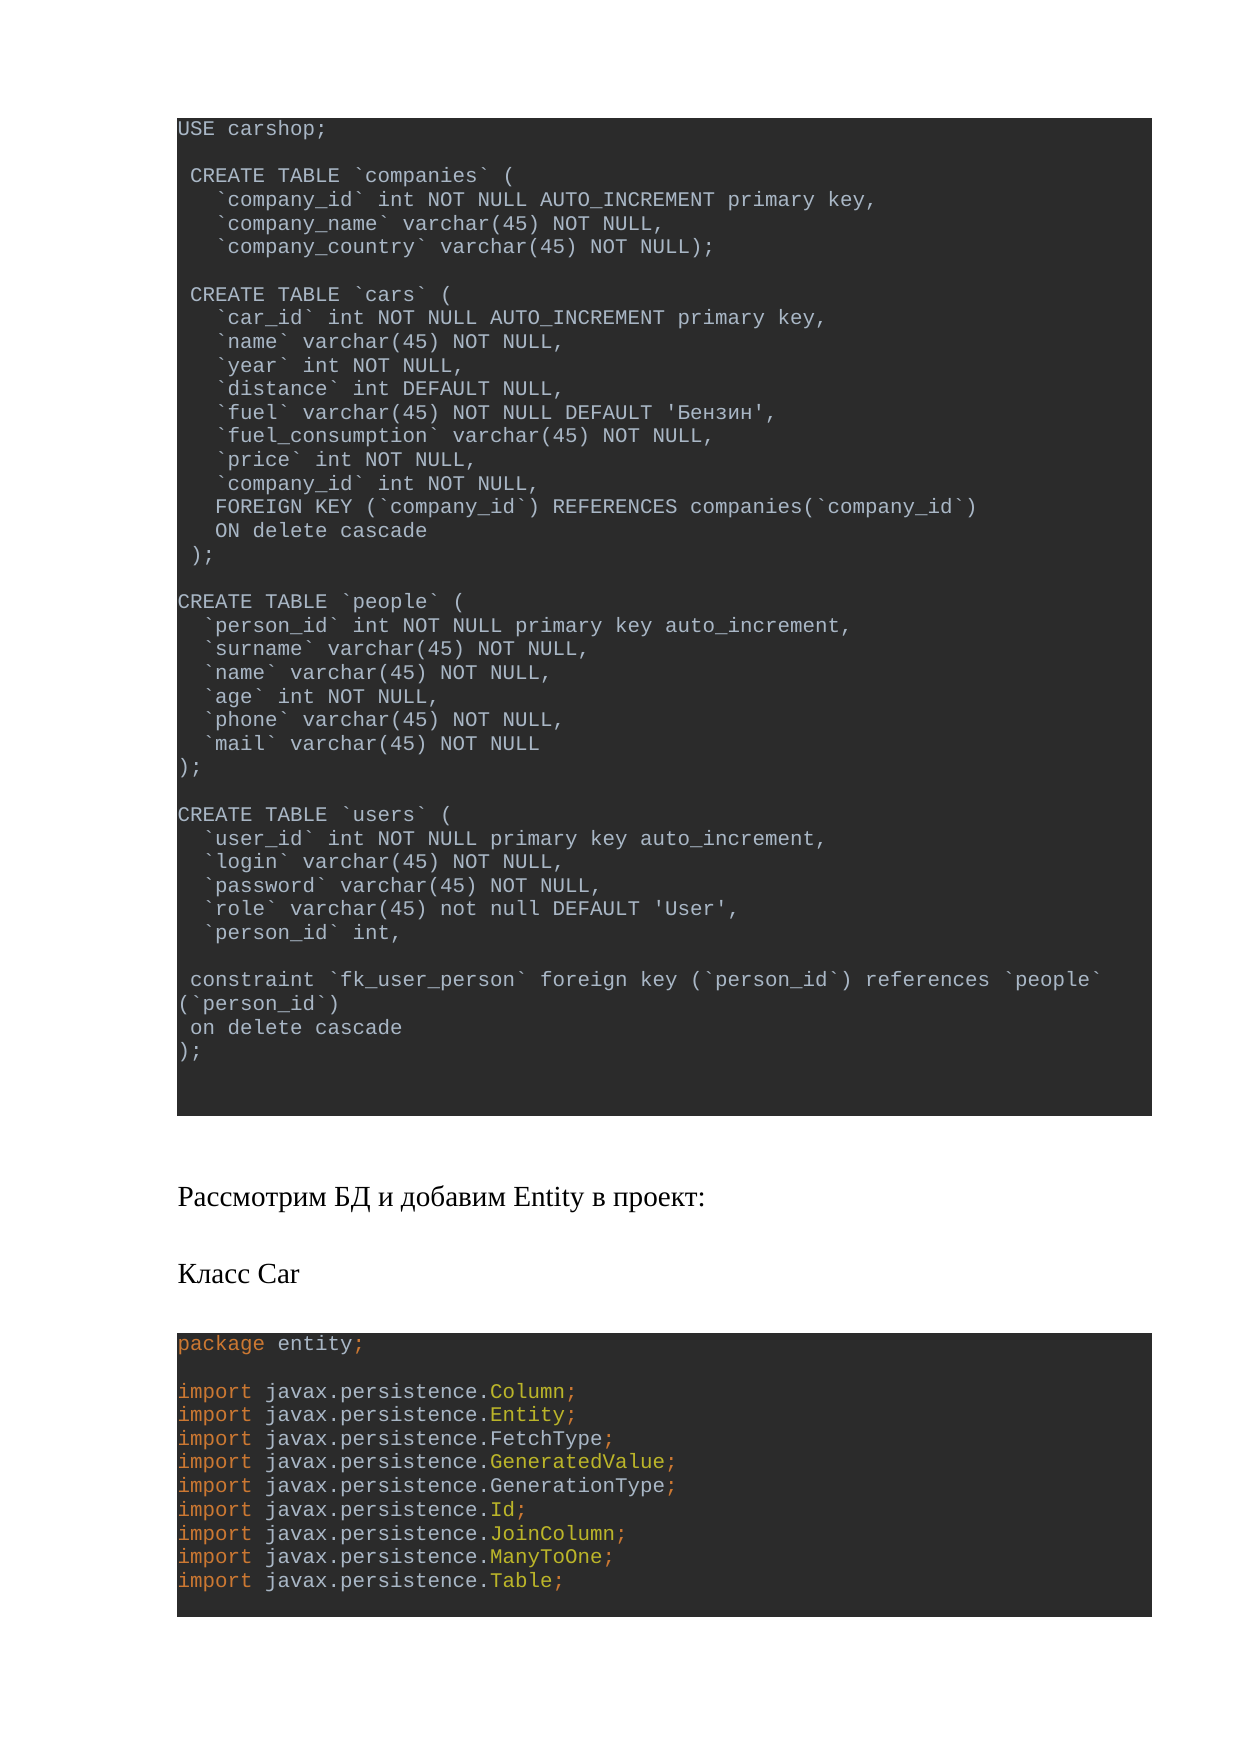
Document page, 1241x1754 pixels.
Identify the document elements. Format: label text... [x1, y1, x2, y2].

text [177, 118, 1152, 1116]
text Класс Car [177, 1256, 1152, 1290]
text Рассмотрим БД и добавим Entity в проект: [177, 1179, 1152, 1213]
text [177, 1333, 1152, 1617]
